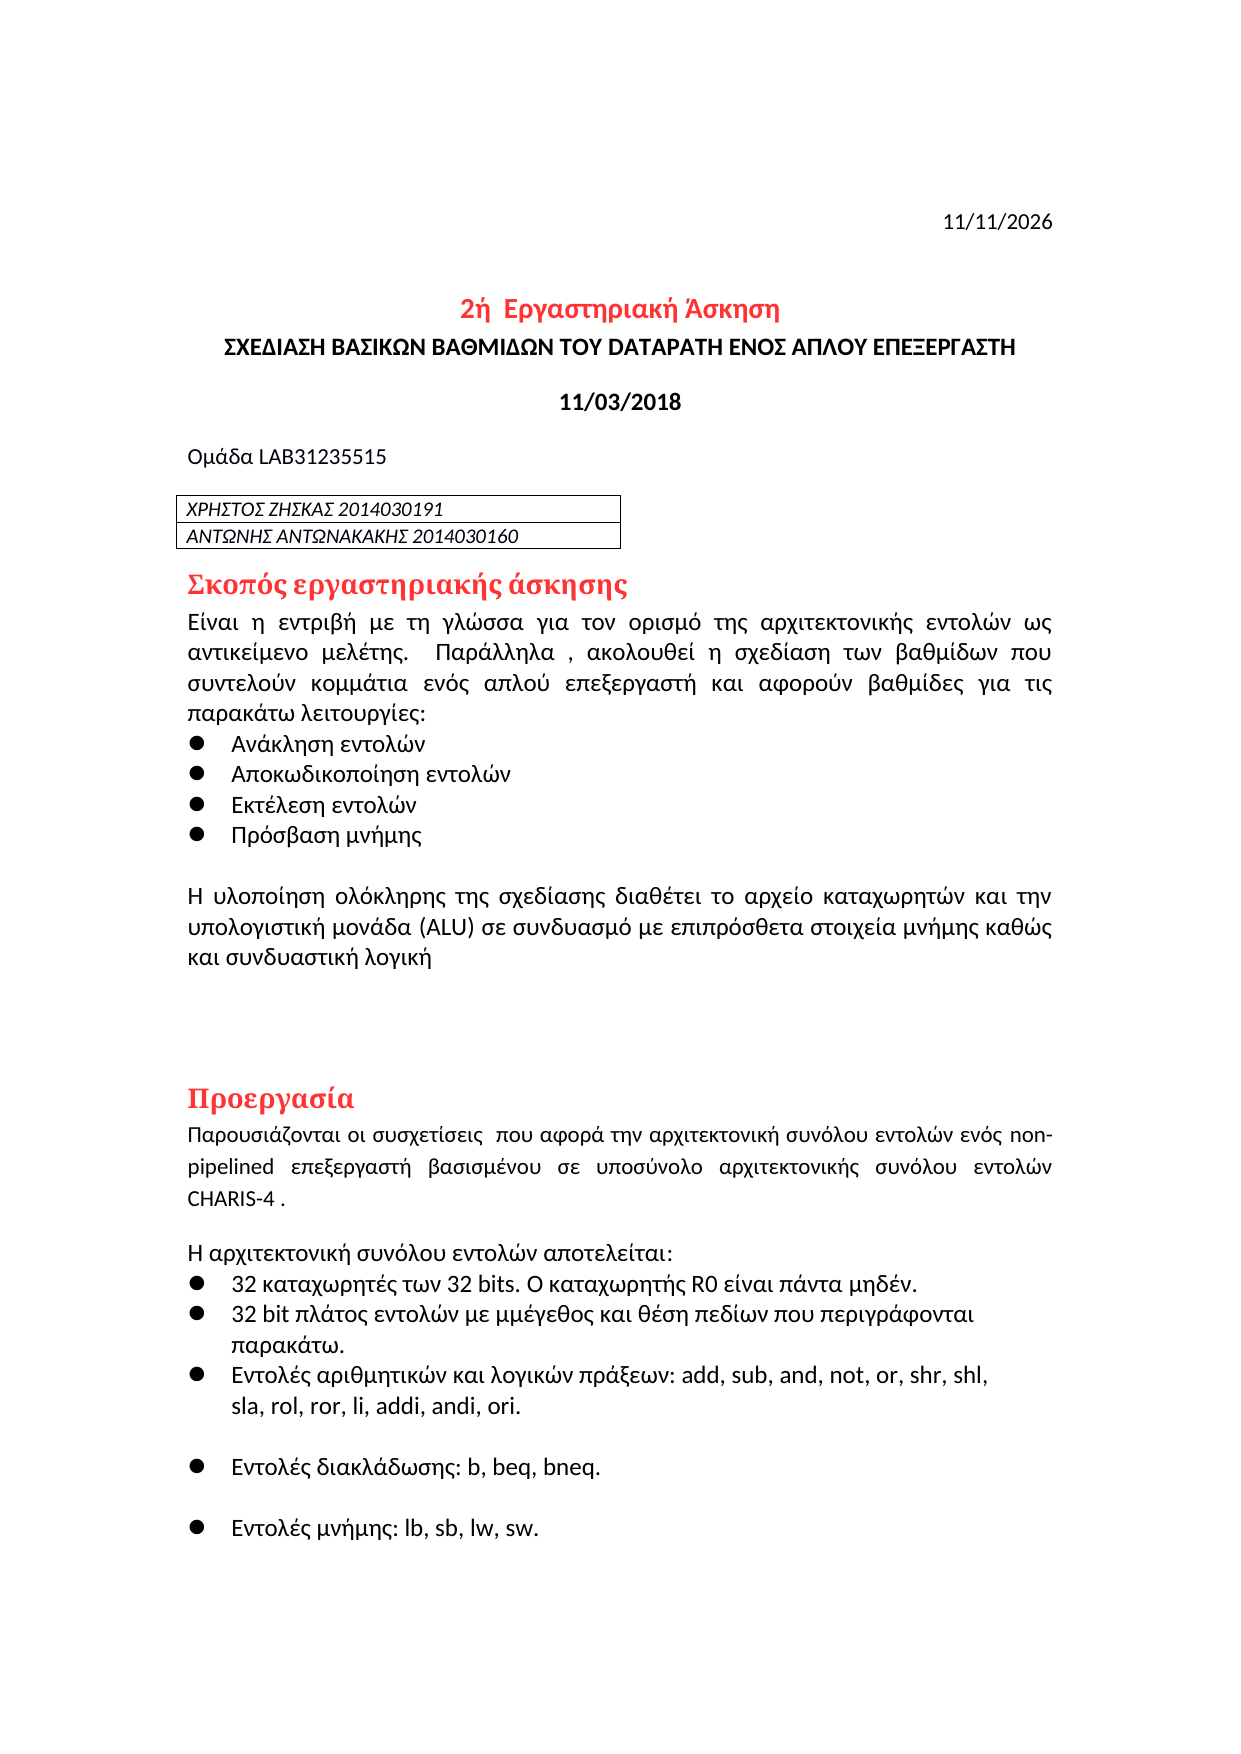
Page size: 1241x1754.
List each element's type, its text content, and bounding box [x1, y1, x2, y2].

list Αποκωδικοποίηση εντολών [187, 758, 1053, 789]
text ΣΧΕΔΙΑΣΗ ΒΑΣΙΚΩΝ ΒΑΘΜΙΔΩΝ ΤΟΥ DATAPATH ΕΝΟΣ ΑΠΛΟΥ ΕΠΕΞΕΡΓΑΣΤΗ [187, 331, 1053, 361]
subtitle Προεργασία [187, 1084, 1053, 1116]
text 15/3/2018 [187, 207, 1053, 236]
list Πρόσβαση μνήμης [187, 819, 1053, 850]
text Η αρχιτεκτονική συνόλου εντολών αποτελείται: [187, 1238, 1053, 1268]
text 11/03/2018 [187, 386, 1053, 417]
subtitle Σκοπός εργαστηριακής άσκησης [187, 570, 1053, 601]
table_header ΧΡΗΣΤΟΣ ΖΗΣΚΑΣ 2014030191 [177, 496, 620, 522]
list 32 καταχωρητές των 32 bits. Ο καταχωρητής R0 είναι πάντα μηδέν. [187, 1268, 1053, 1299]
list Είναι η εντριβή με τη γλώσσα για τον ορισμό της αρχιτεκτονικής εντολών ως αντικείμενο μελέτης. Παράλληλα , ακολουθεί η σχεδίαση των βαθμίδων που συντελούν κομμάτια ενός απλού επεξεργαστή και αφορούν βαθμίδες για τις παρακάτω λειτουργίες: [187, 606, 1053, 728]
list Η υλοποίηση ολόκληρης της σχεδίασης διαθέτει το αρχείο καταχωρητών και την υπολογιστική μονάδα (ALU) σε συνδυασμό με επιπρόσθετα στοιχεία μνήμης καθώς και συνδυαστική λογική [187, 881, 1053, 972]
list Ανάκληση εντολών [187, 728, 1053, 758]
table_cell ΑΝΤΩΝΗΣ ΑΝΤΩΝΑΚΑΚΗΣ 2014030160 [177, 523, 620, 548]
text Παρουσιάζονται οι συσχετίσεις που αφορά την αρχιτεκτονική συνόλου εντολών ενός non-pipelined επεξεργαστή βασισμένου σε υποσύνολο αρχιτεκτονικής συνόλου εντολών CHARIS-4 . [187, 1120, 1053, 1213]
list 32 bit πλάτος εντολών µε µμέγεθος και θέση πεδίων που περιγράφονται παρακάτω. [187, 1299, 1053, 1360]
list Εκτέλεση εντολών [187, 789, 1053, 819]
subtitle 2ή Εργαστηριακή Άσκηση [187, 290, 1053, 325]
list Εντολές µνήµης: lb, sb, lw, sw. [187, 1512, 1053, 1543]
text Ομάδα LAB31235515 [187, 442, 1053, 470]
list Εντολές διακλάδωσης: b, beq, bneq. [187, 1451, 1053, 1512]
list Εντολές αριθµητικών και λογικών πράξεων: add, sub, and, not, or, shr, shl, sla, rol, ror, li, addi, andi, ori. [187, 1360, 1053, 1451]
